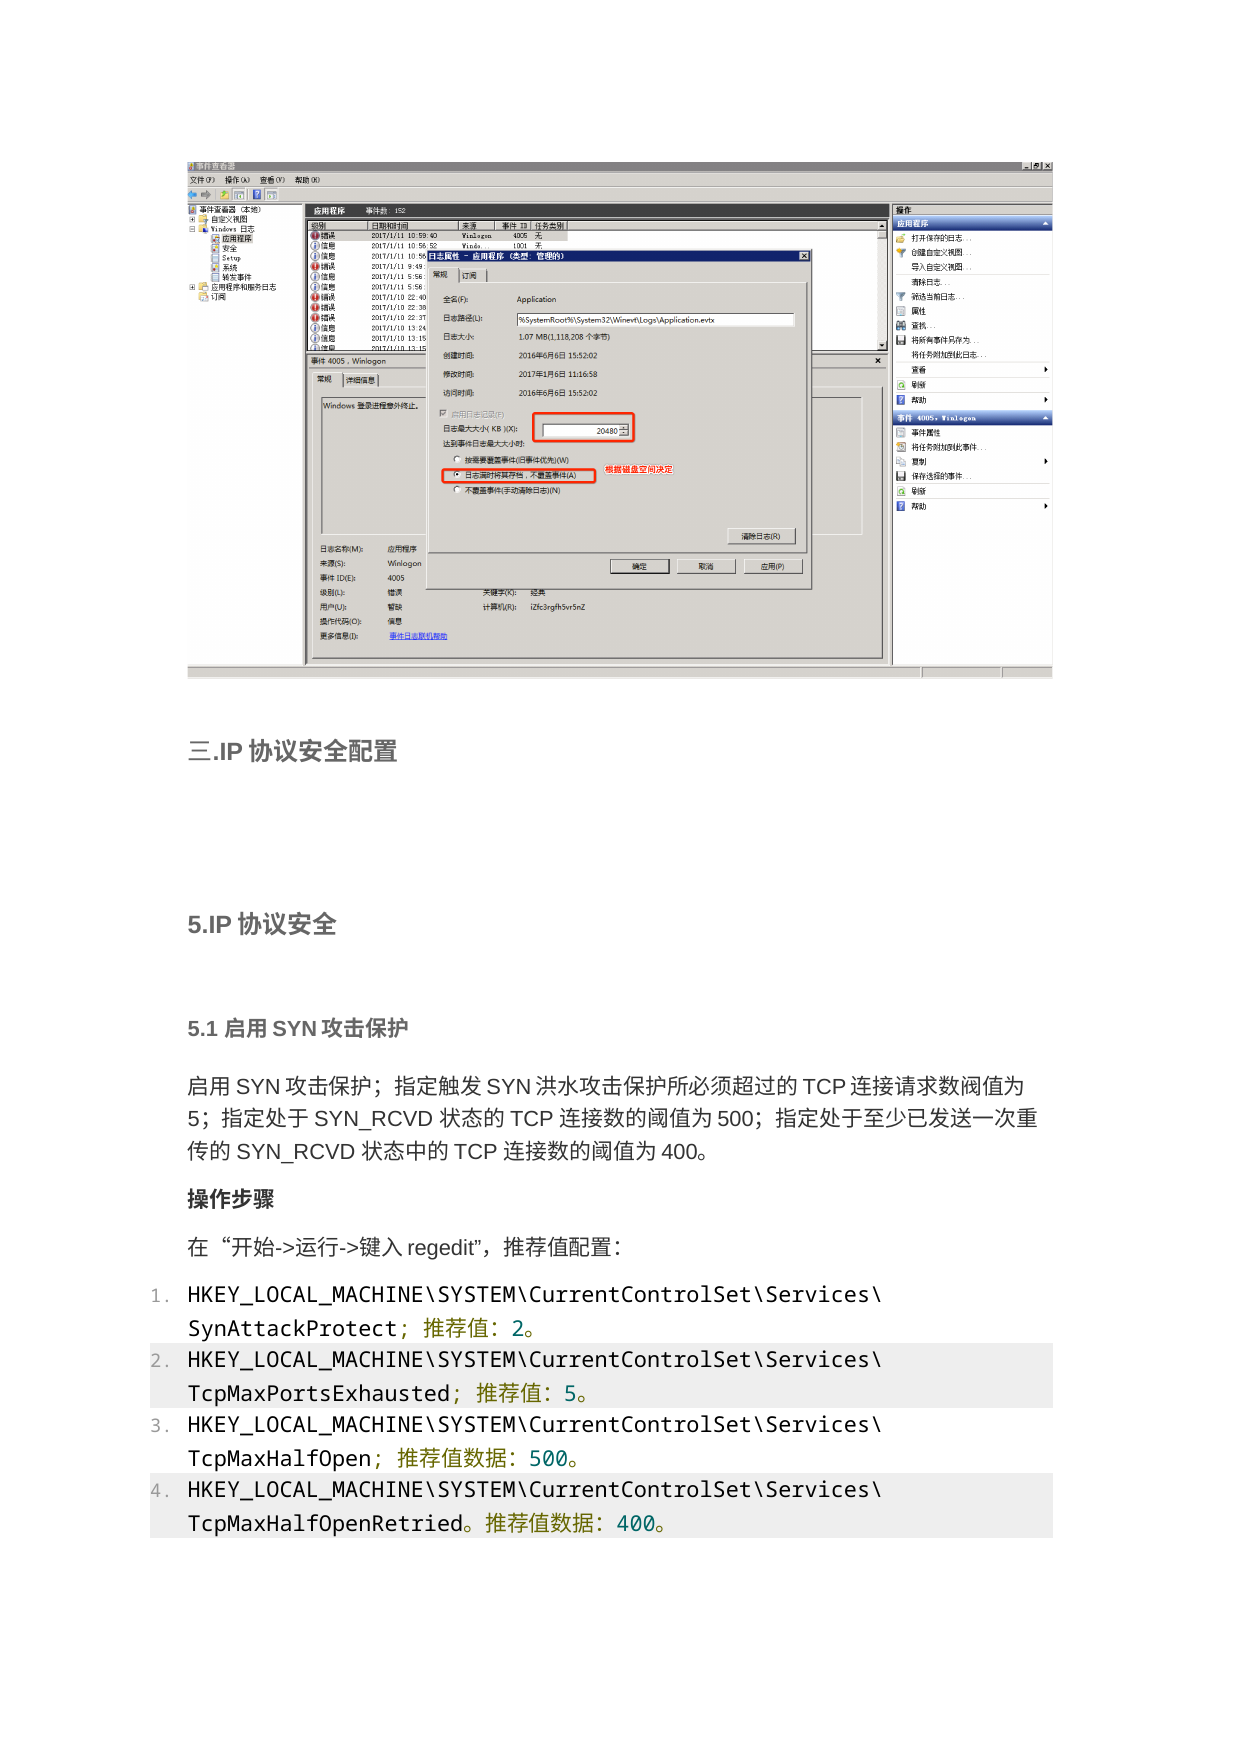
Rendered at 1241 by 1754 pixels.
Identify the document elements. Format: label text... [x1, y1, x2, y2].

list HKEY_LOCAL_MACHINE\SYSTEM\CurrentControlSet\Services\TcpMaxHalfOpenRetried。推荐值数据：400。 [150, 1473, 1053, 1538]
text 5.1 启用SYN攻击保护 [187, 1011, 1053, 1043]
picture [187, 162, 1053, 679]
text 操作步骤 [187, 1182, 1053, 1214]
text 5.IP协议安全 [187, 890, 1053, 955]
list HKEY_LOCAL_MACHINE\SYSTEM\CurrentControlSet\Services\SynAttackProtect; 推荐值：2。 [150, 1278, 1053, 1343]
text 在“开始->运行->键入regedit”，推荐值配置： [187, 1230, 1053, 1262]
subtitle 三.IP协议安全配置 [187, 717, 1053, 782]
list HKEY_LOCAL_MACHINE\SYSTEM\CurrentControlSet\Services\TcpMaxHalfOpen; 推荐值数据：500。 [150, 1408, 1053, 1473]
text 启用SYN攻击保护；指定触发SYN洪水攻击保护所必须超过的TCP连接请求数阀值为5；指定处于 SYN_RCVD 状态的 TCP 连接数的阈值为500；指定处于至少已发送一次重传的 SYN_RCVD 状态中的 TCP 连接数的阈值为400。 [187, 1068, 1053, 1166]
list HKEY_LOCAL_MACHINE\SYSTEM\CurrentControlSet\Services\TcpMaxPortsExhausted; 推荐值：5。 [150, 1343, 1053, 1408]
